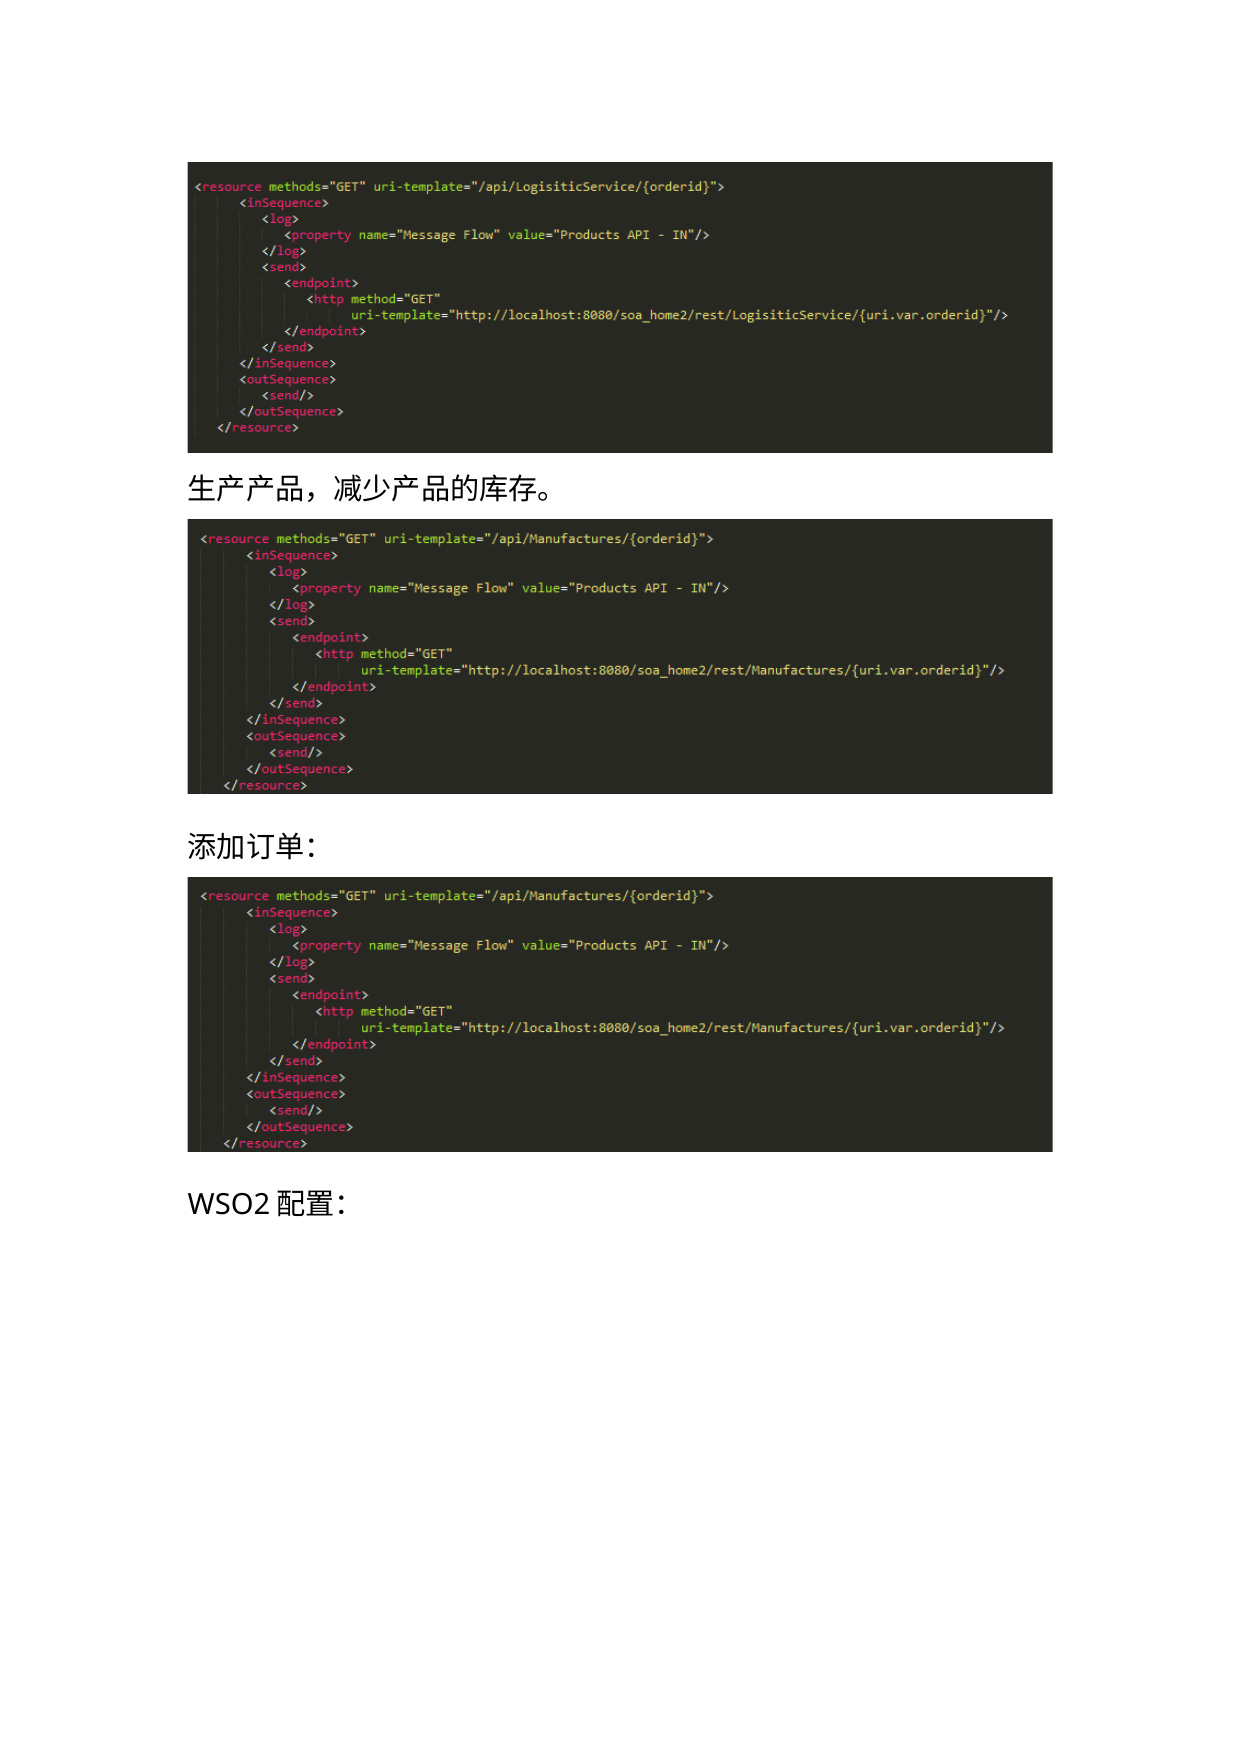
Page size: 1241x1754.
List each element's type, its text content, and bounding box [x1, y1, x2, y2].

text 添加订单： [187, 812, 1053, 877]
picture [187, 877, 1053, 1152]
text 生产产品，减少产品的库存。 [187, 454, 1053, 519]
picture [187, 162, 1053, 453]
text WSO2配置： [187, 1169, 1053, 1234]
picture [187, 519, 1053, 794]
